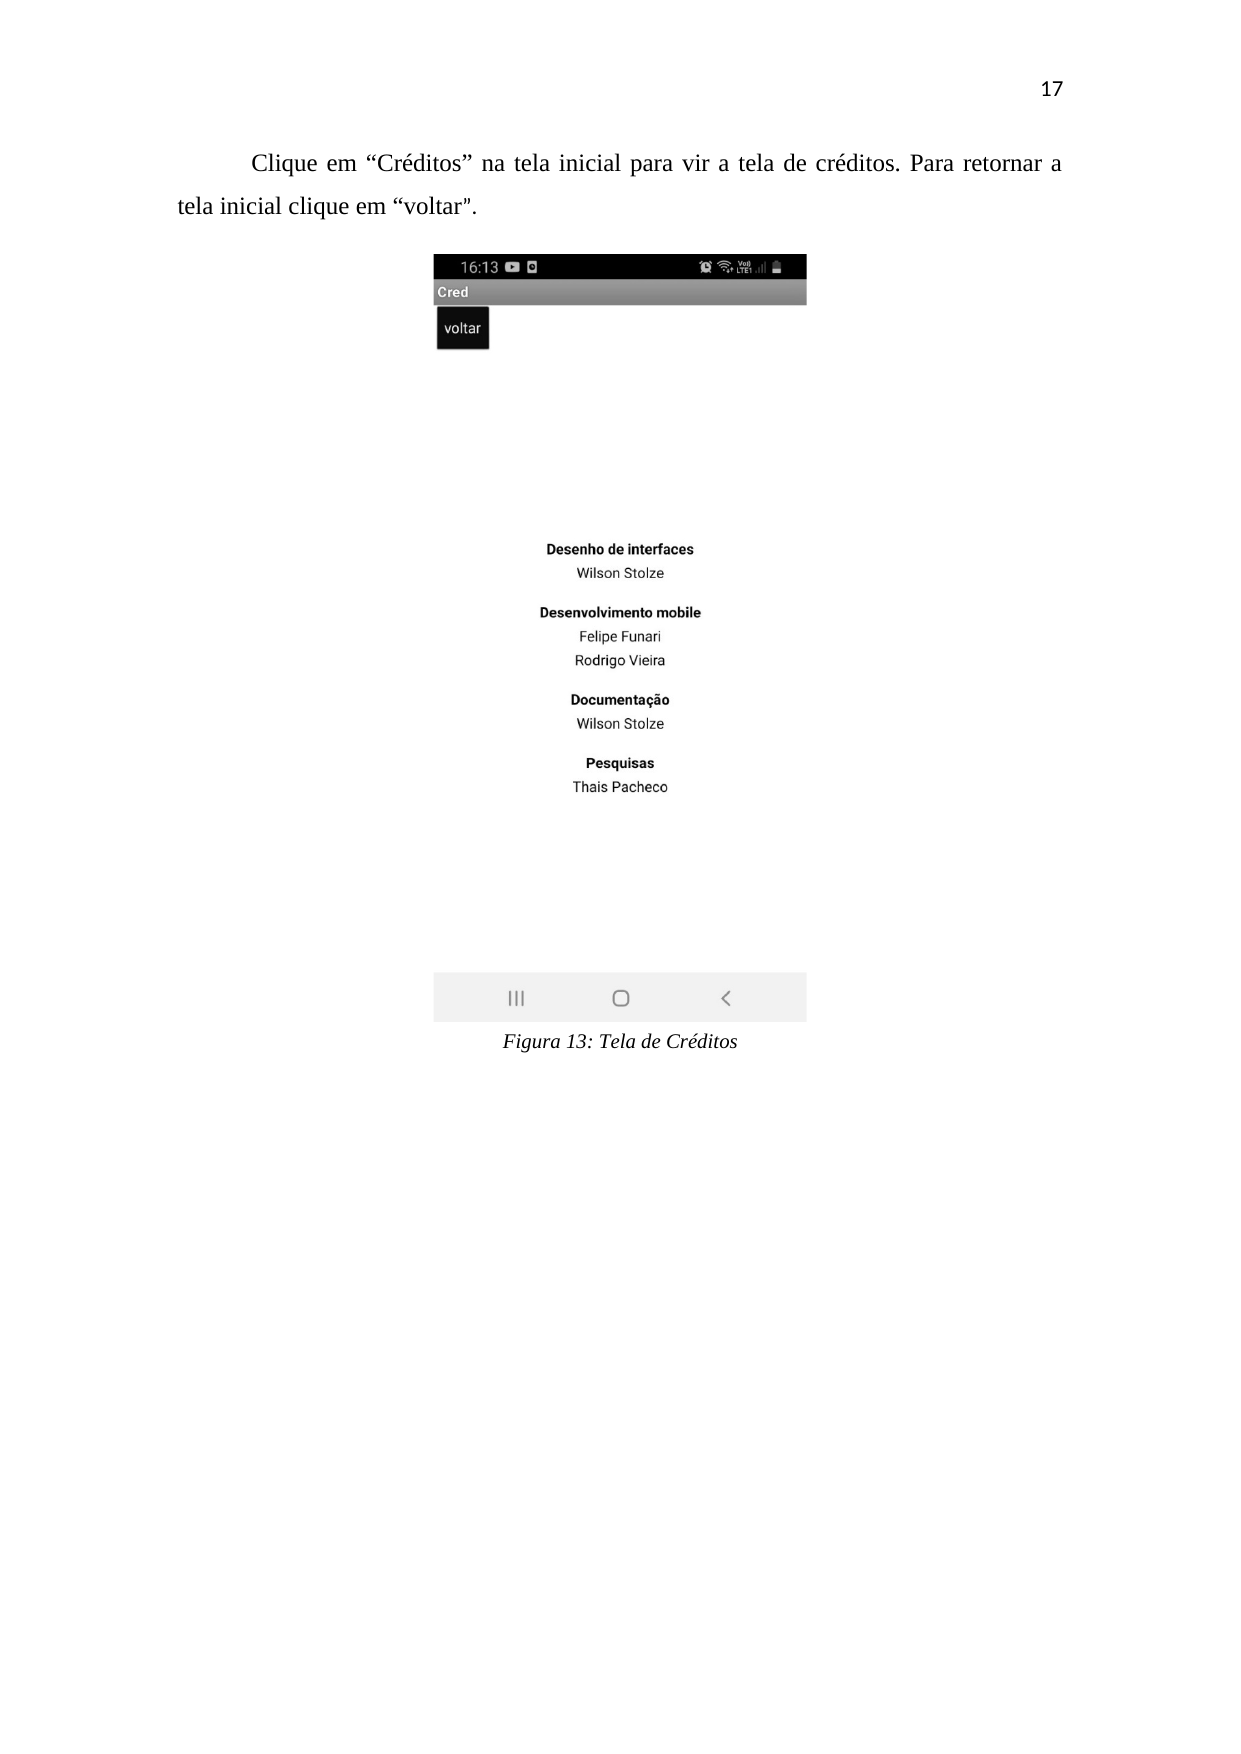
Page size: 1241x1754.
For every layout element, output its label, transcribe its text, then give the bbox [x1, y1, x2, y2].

picture [433, 254, 807, 1022]
text Clique em “Créditos” na tela inicial para vir a tela de créditos. Para retornar a tela inicial clique em “voltar”. [177, 148, 1063, 220]
